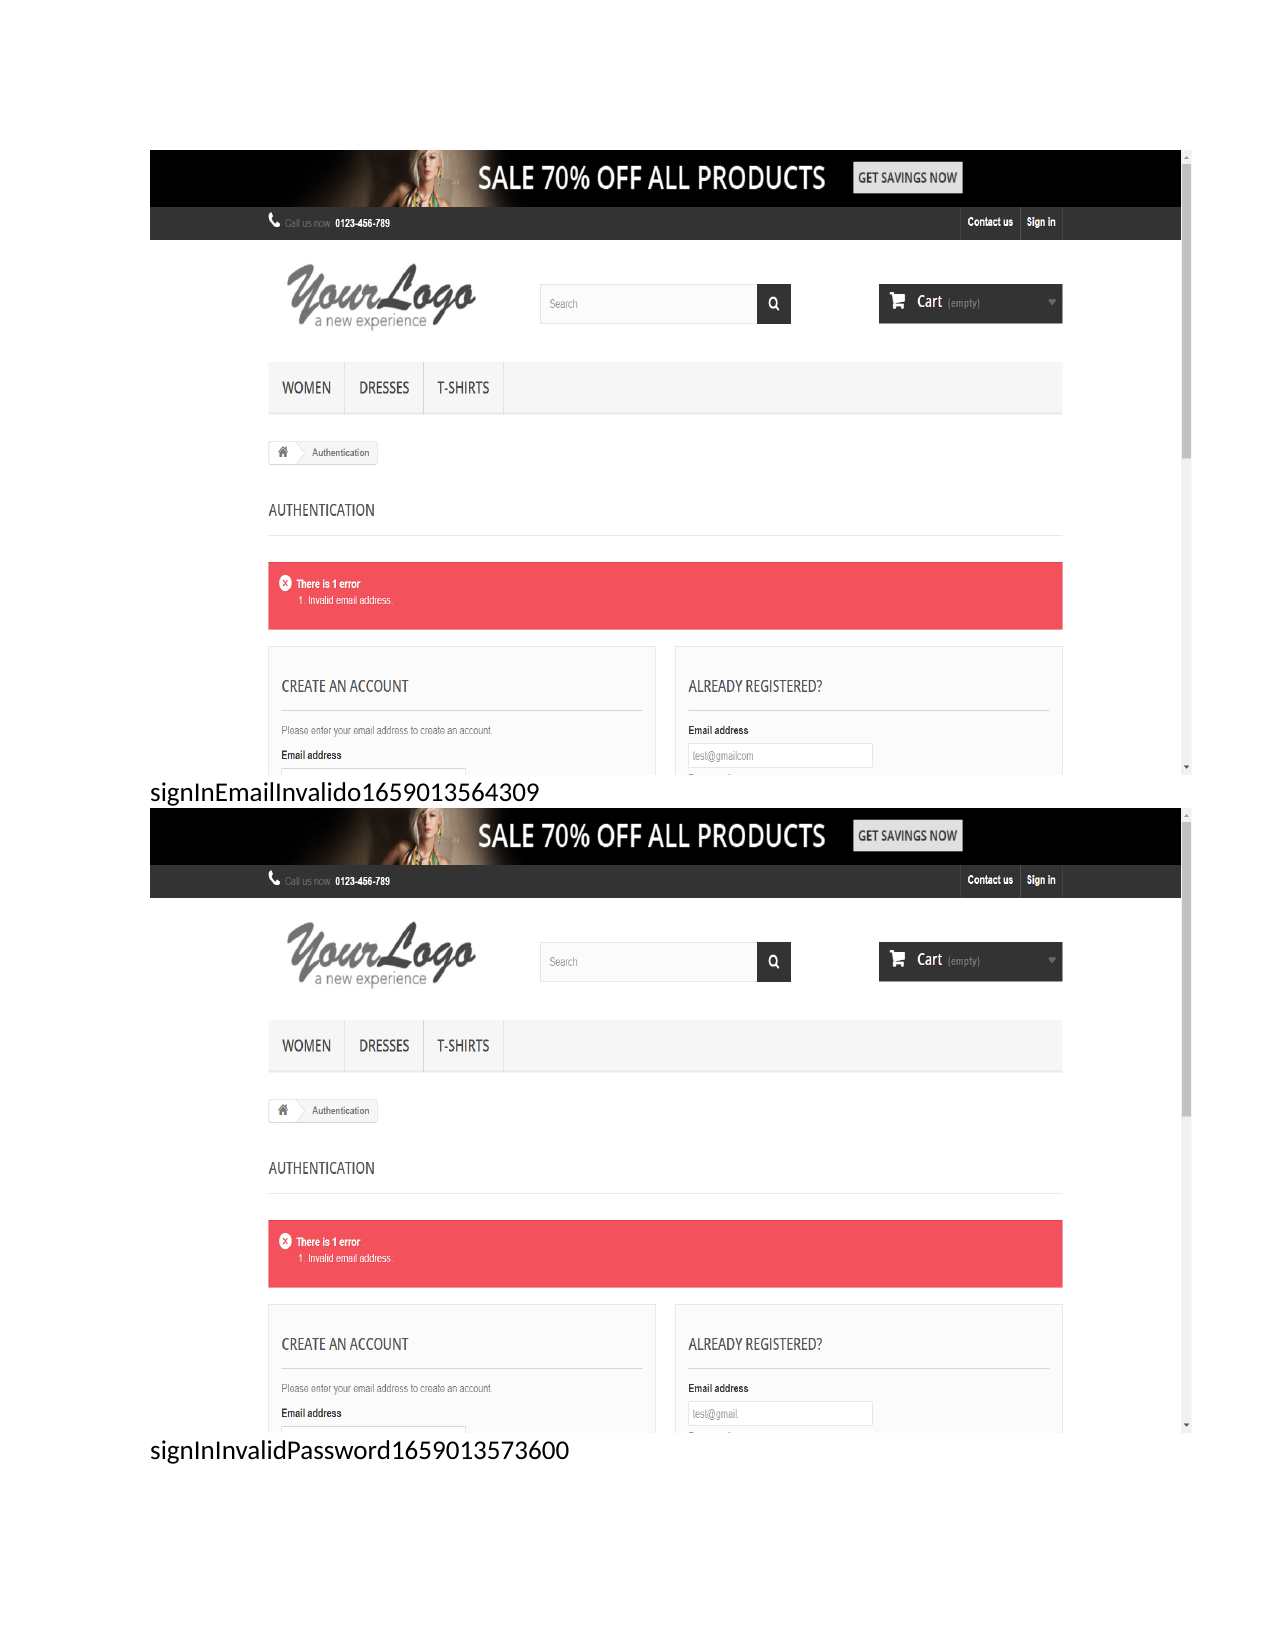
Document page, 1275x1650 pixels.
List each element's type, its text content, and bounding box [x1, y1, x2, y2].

picture [150, 848, 1192, 1474]
text signInEmailInvalido1659013556122 [150, 150, 1125, 186]
picture [150, 186, 1192, 812]
text signInEmailInvalido1659013564309 [150, 812, 1125, 848]
